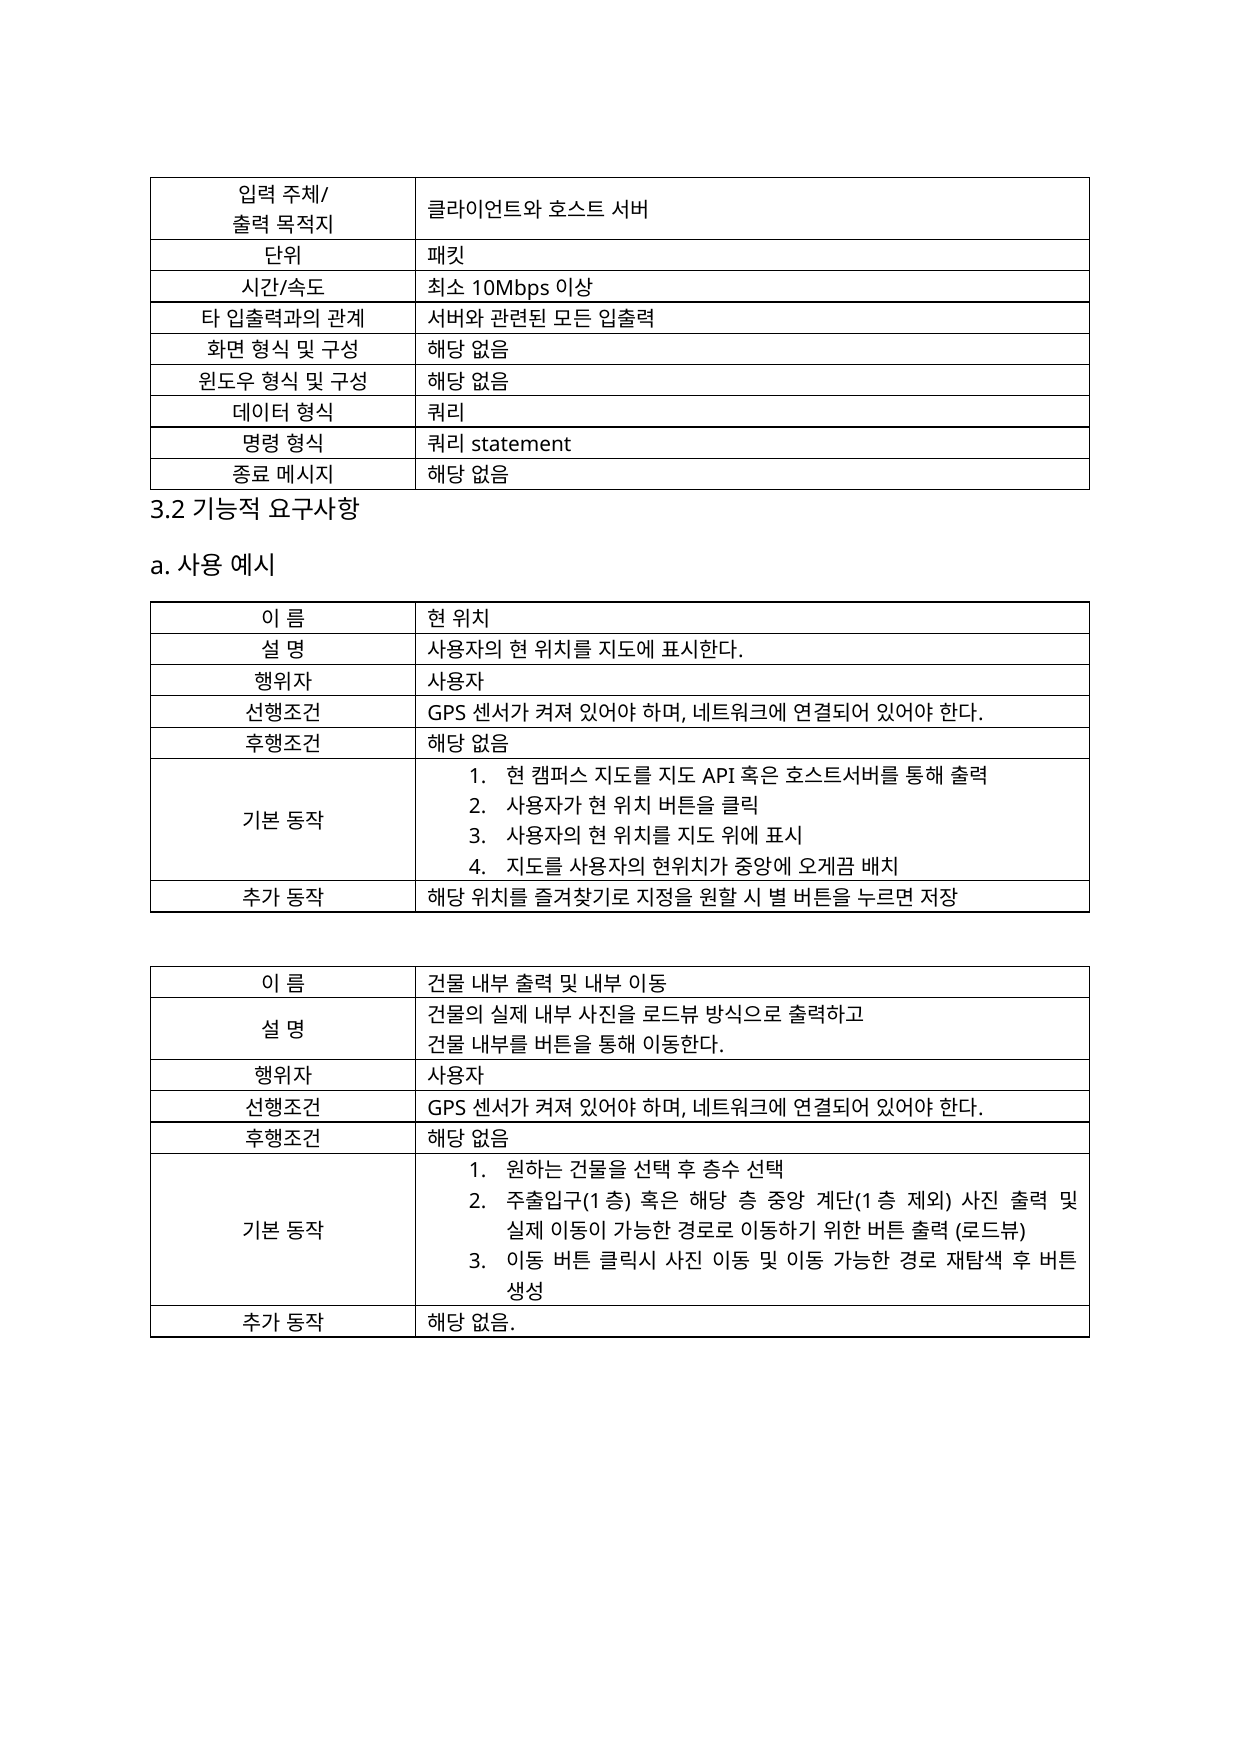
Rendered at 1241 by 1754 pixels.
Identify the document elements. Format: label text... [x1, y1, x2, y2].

table_header 현 위치 [416, 603, 1089, 633]
table_cell 사용자의 현 위치를 지도에 표시한다. [416, 634, 1089, 664]
table_cell 윈도우 형식 및 구성 [151, 365, 415, 395]
table_cell 후행조건 [151, 728, 415, 758]
table_cell 쿼리 statement [416, 428, 1089, 458]
table_header 이 름 [151, 603, 415, 633]
table_cell 행위자 [151, 1060, 415, 1090]
table_cell 시간/속도 [151, 271, 415, 301]
table_cell 건물의 실제 내부 사진을 로드뷰 방식으로 출력하고 건물 내부를 버튼을 통해 이동한다. [416, 998, 1089, 1059]
table_cell 사용자 [416, 1060, 1089, 1090]
table_cell 클라이언트와 호스트 서버 [416, 178, 1089, 239]
table_cell 기본 동작 [151, 1154, 415, 1305]
table_cell 해당 없음 [416, 728, 1089, 758]
table_cell 패킷 [416, 240, 1089, 270]
table_cell 설 명 [151, 998, 415, 1059]
table_cell 기본 동작 [151, 759, 415, 880]
table_cell 선행조건 [151, 1091, 415, 1121]
table_cell 쿼리 [416, 396, 1089, 426]
text 3.2 기능적 요구사항 [150, 490, 1090, 526]
table_header 건물 내부 출력 및 내부 이동 [416, 967, 1089, 997]
table_cell 해당 없음 [416, 334, 1089, 364]
table_cell 추가 동작 [151, 881, 415, 911]
table_cell 서버와 관련된 모든 입출력 [416, 303, 1089, 333]
table_header 이 름 [151, 967, 415, 997]
table_cell 입력 주체/ 출력 목적지 [151, 178, 415, 239]
table_cell 종료 메시지 [151, 459, 415, 489]
table_cell 최소 10Mbps 이상 [416, 271, 1089, 301]
table_cell 현 캠퍼스 지도를 지도 API 혹은 호스트서버를 통해 출력 사용자가 현 위치 버튼을 클릭 사용자의 현 위치를 지도 위에 표시 지도를 사용자의 현위치가 중앙에 오게끔 배치 [416, 759, 1089, 880]
table_cell 명령 형식 [151, 428, 415, 458]
table_cell 원하는 건물을 선택 후 층수 선택 주출입구(1층) 혹은 해당 층 중앙 계단(1층 제외) 사진 출력 및 실제 이동이 가능한 경로로 이동하기 위한 버튼 출력 (로드뷰) 이동 버튼 클릭시 사진 이동 및 이동 가능한 경로 재탐색 후 버튼 생성 [416, 1154, 1089, 1305]
table_cell 해당 없음 [416, 1123, 1089, 1153]
table_cell 설 명 [151, 634, 415, 664]
table_cell GPS 센서가 켜져 있어야 하며, 네트워크에 연결되어 있어야 한다. [416, 1091, 1089, 1121]
table_cell 사용자 [416, 665, 1089, 695]
table_cell 해당 없음 [416, 459, 1089, 489]
table_cell 추가 동작 [151, 1306, 415, 1336]
table_cell GPS 센서가 켜져 있어야 하며, 네트워크에 연결되어 있어야 한다. [416, 696, 1089, 727]
table_cell 후행조건 [151, 1123, 415, 1153]
table_cell 데이터 형식 [151, 396, 415, 426]
table_cell 해당 없음 [416, 365, 1089, 395]
table_cell 선행조건 [151, 696, 415, 727]
table_cell 타 입출력과의 관계 [151, 303, 415, 333]
text a. 사용 예시 [150, 546, 1090, 582]
table_cell 해당 위치를 즐겨찾기로 지정을 원할 시 별 버튼을 누르면 저장 [416, 881, 1089, 911]
table_cell 행위자 [151, 665, 415, 695]
table_cell 화면 형식 및 구성 [151, 334, 415, 364]
table_cell 단위 [151, 240, 415, 270]
table_cell 해당 없음. [416, 1306, 1089, 1336]
